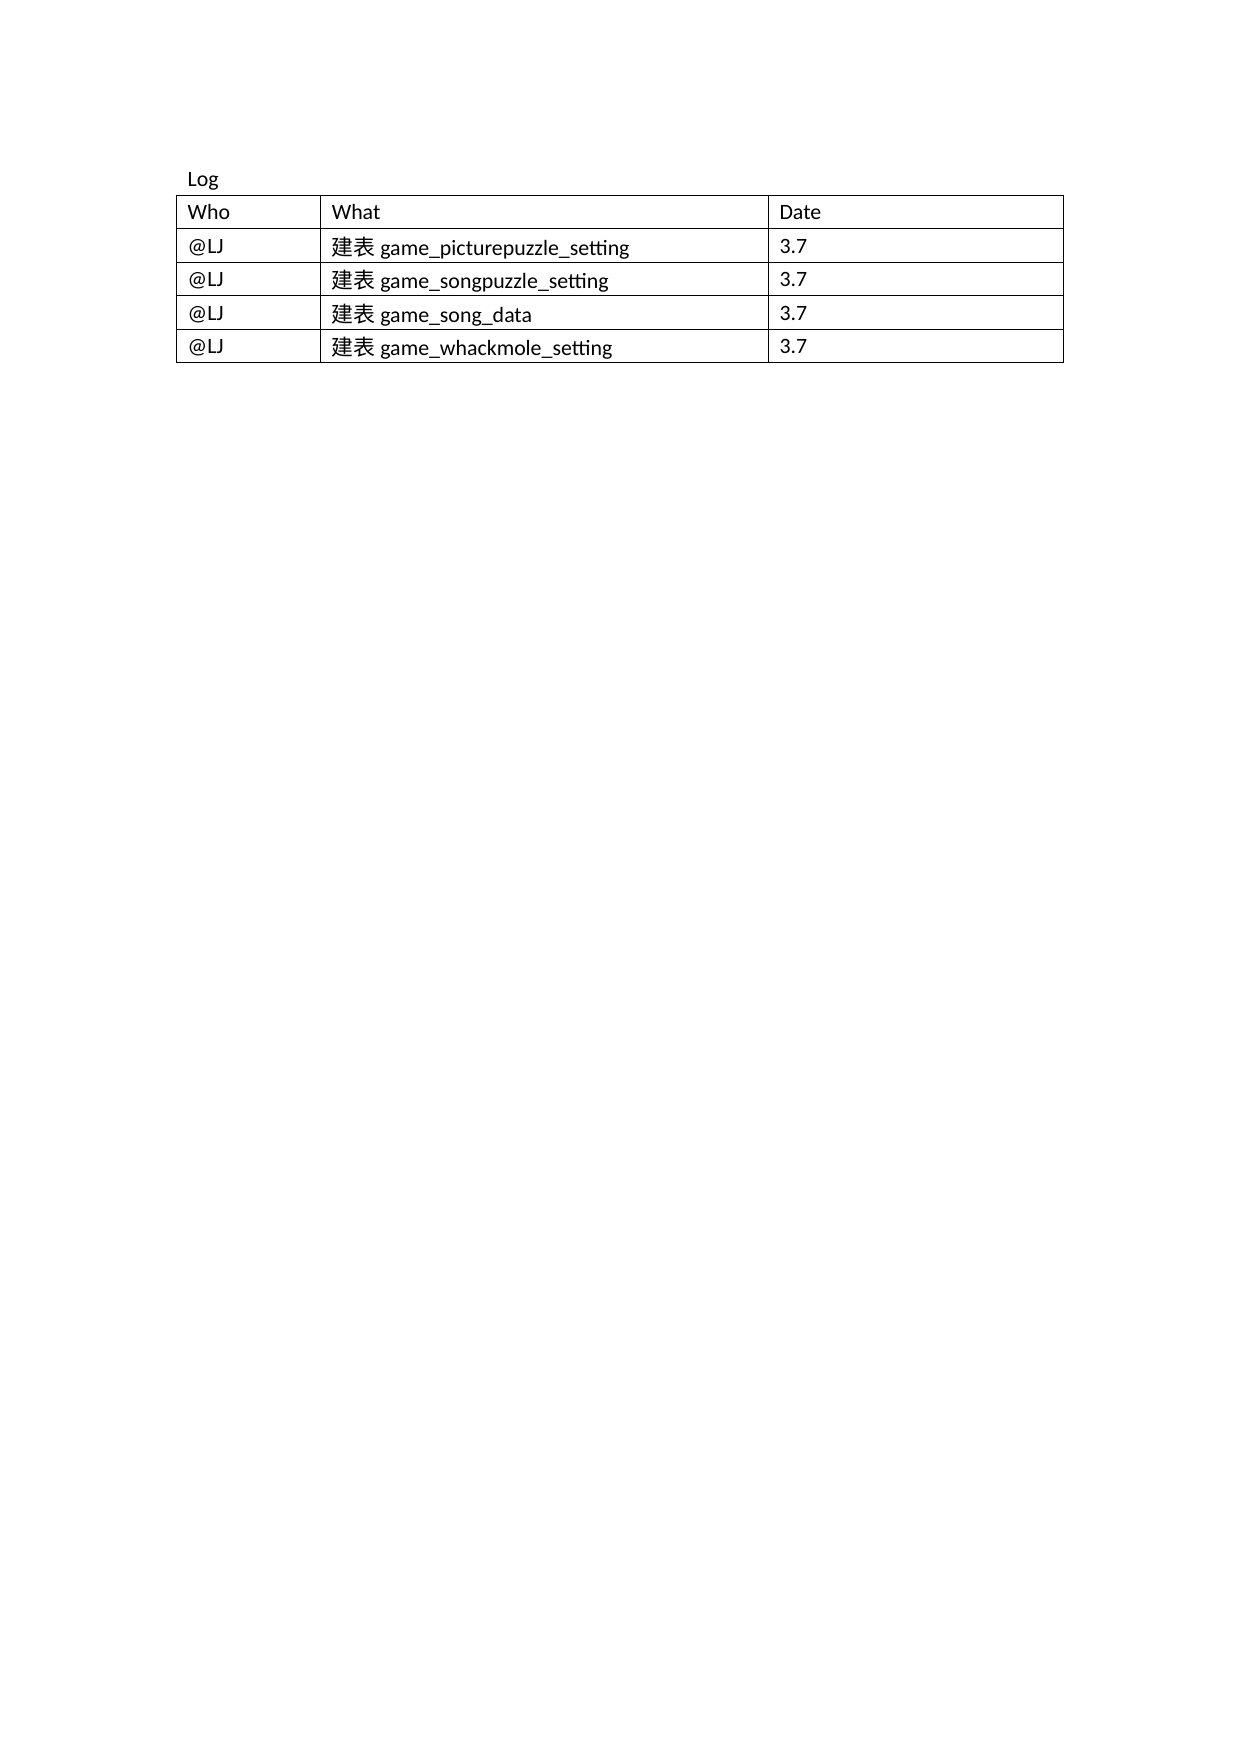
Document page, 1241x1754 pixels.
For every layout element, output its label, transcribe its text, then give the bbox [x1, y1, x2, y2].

table_cell @LJ [177, 263, 320, 295]
table_cell @LJ [177, 330, 320, 362]
table_header Date [769, 196, 1063, 228]
table_cell 3.7 [769, 330, 1063, 362]
table_cell @LJ [177, 229, 320, 262]
table_cell 3.7 [769, 229, 1063, 262]
table_cell @LJ [177, 296, 320, 329]
table_header What [321, 196, 768, 228]
table_cell 建表 game_whackmole_setting [321, 330, 768, 362]
table_cell 建表 game_song_data [321, 296, 768, 329]
table_cell 建表 game_songpuzzle_setting [321, 263, 768, 295]
table_cell 3.7 [769, 263, 1063, 295]
text Log [187, 162, 1053, 194]
table_cell 3.7 [769, 296, 1063, 329]
table_header Who [177, 196, 320, 228]
table_cell 建表 game_picturepuzzle_setting [321, 229, 768, 262]
